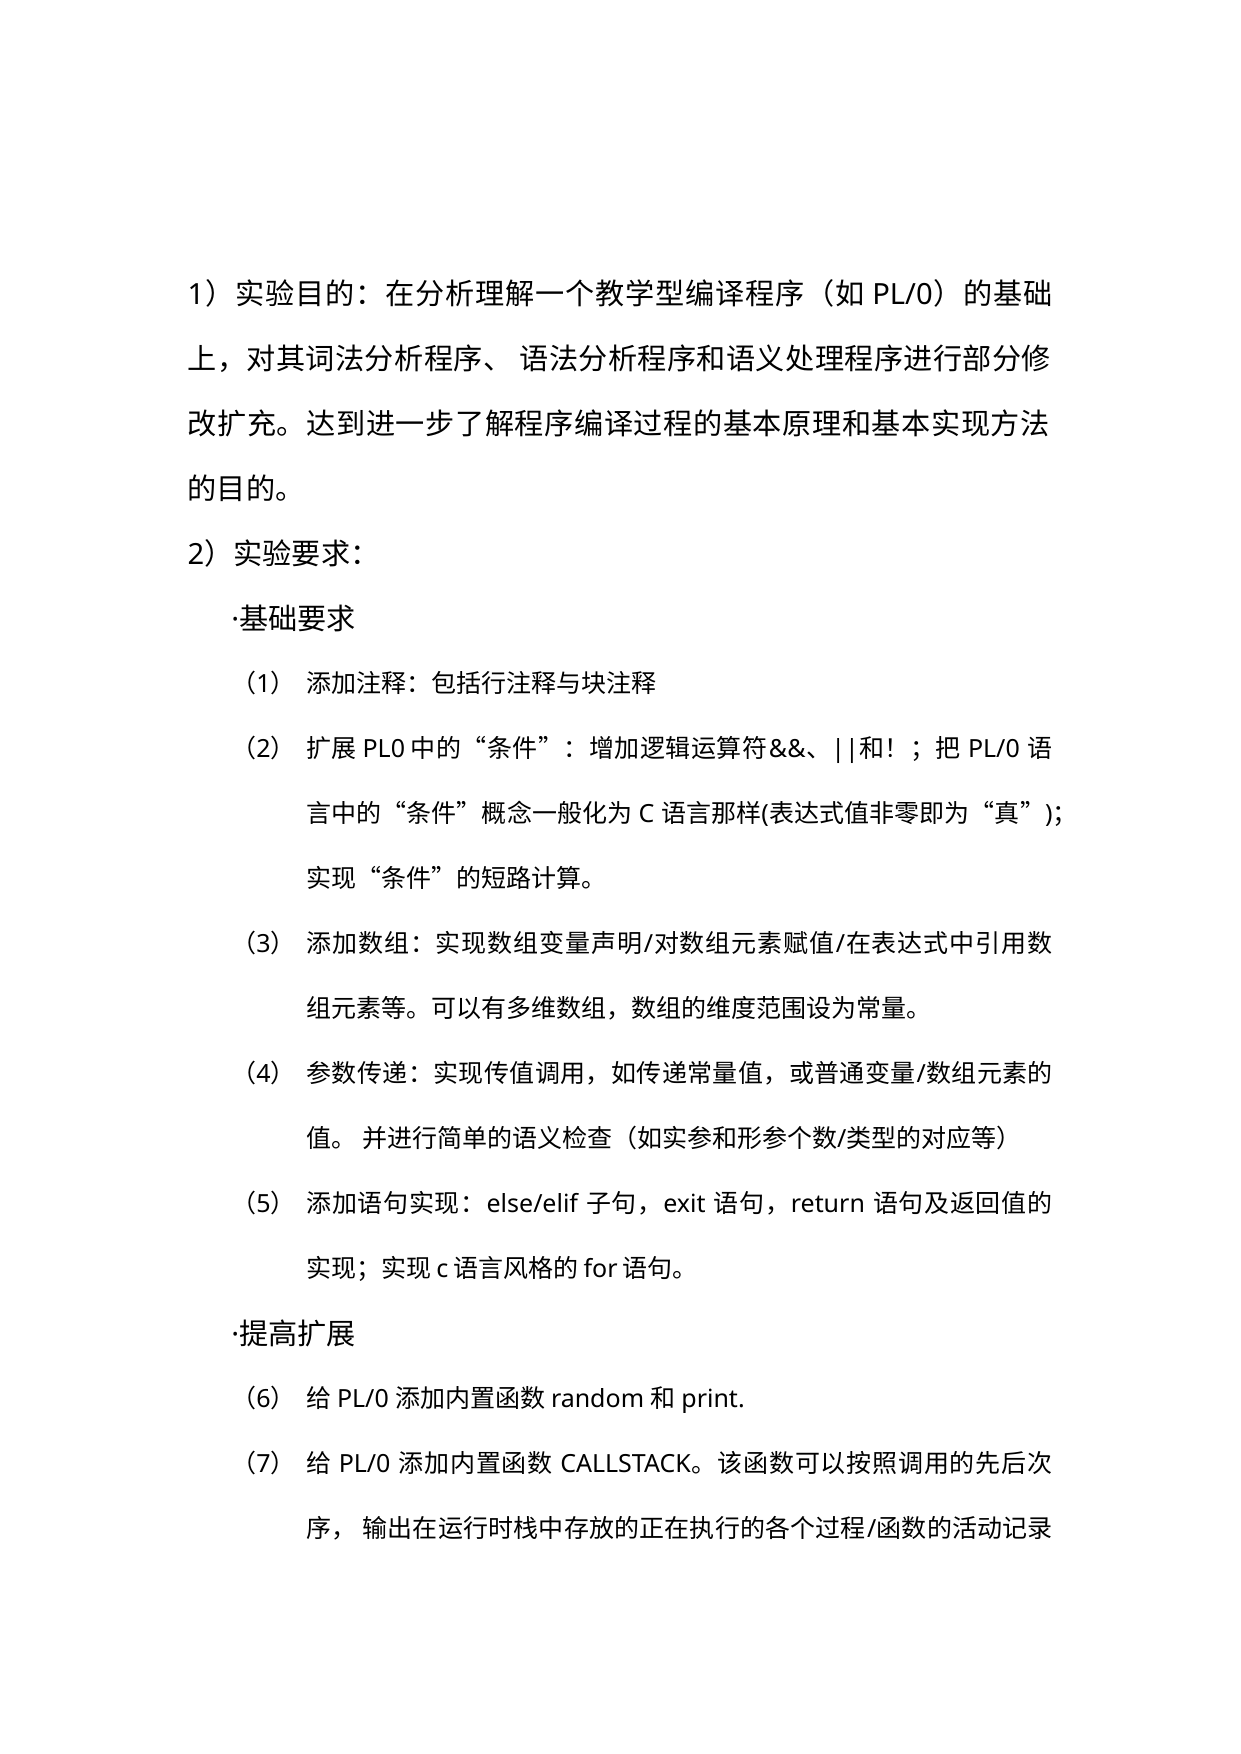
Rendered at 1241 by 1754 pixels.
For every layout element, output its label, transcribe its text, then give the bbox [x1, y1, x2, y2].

text 1）实验目的：在分析理解一个教学型编译程序（如PL/0）的基础上，对其词法分析程序、 语法分析程序和语义处理程序进行部分修改扩充。达到进一步了解程序编译过程的基本原理和基本实现方法的目的。 [187, 259, 1053, 519]
list 给 PL/0 添加内置函数 random 和 print. [231, 1364, 1053, 1429]
text ·基础要求 [187, 584, 1053, 649]
list 添加数组：实现数组变量声明/对数组元素赋值/在表达式中引用数 组元素等。可以有多维数组，数组的维度范围设为常量。 [231, 909, 1053, 1039]
list 扩展PL0中的“条件”：增加逻辑运算符&&、||和！；把 PL/0 语言中的“条件”概念一般化为 C 语言那样(表达式值非零即为“真”)；实现“条件”的短路计算。 [231, 714, 1053, 909]
list 参数传递：实现传值调用，如传递常量值，或普通变量/数组元素的值。 并进行简单的语义检查（如实参和形参个数/类型的对应等） [231, 1039, 1053, 1169]
text 2）实验要求： [187, 519, 1053, 584]
list 添加语句实现：else/elif 子句，exit 语句，return 语句及返回值的实现；实现c语言风格的for语句。 [231, 1169, 1053, 1299]
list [231, 1429, 1053, 1559]
text ·提高扩展 [231, 1299, 1053, 1364]
list 添加注释：包括行注释与块注释 [231, 649, 1053, 714]
